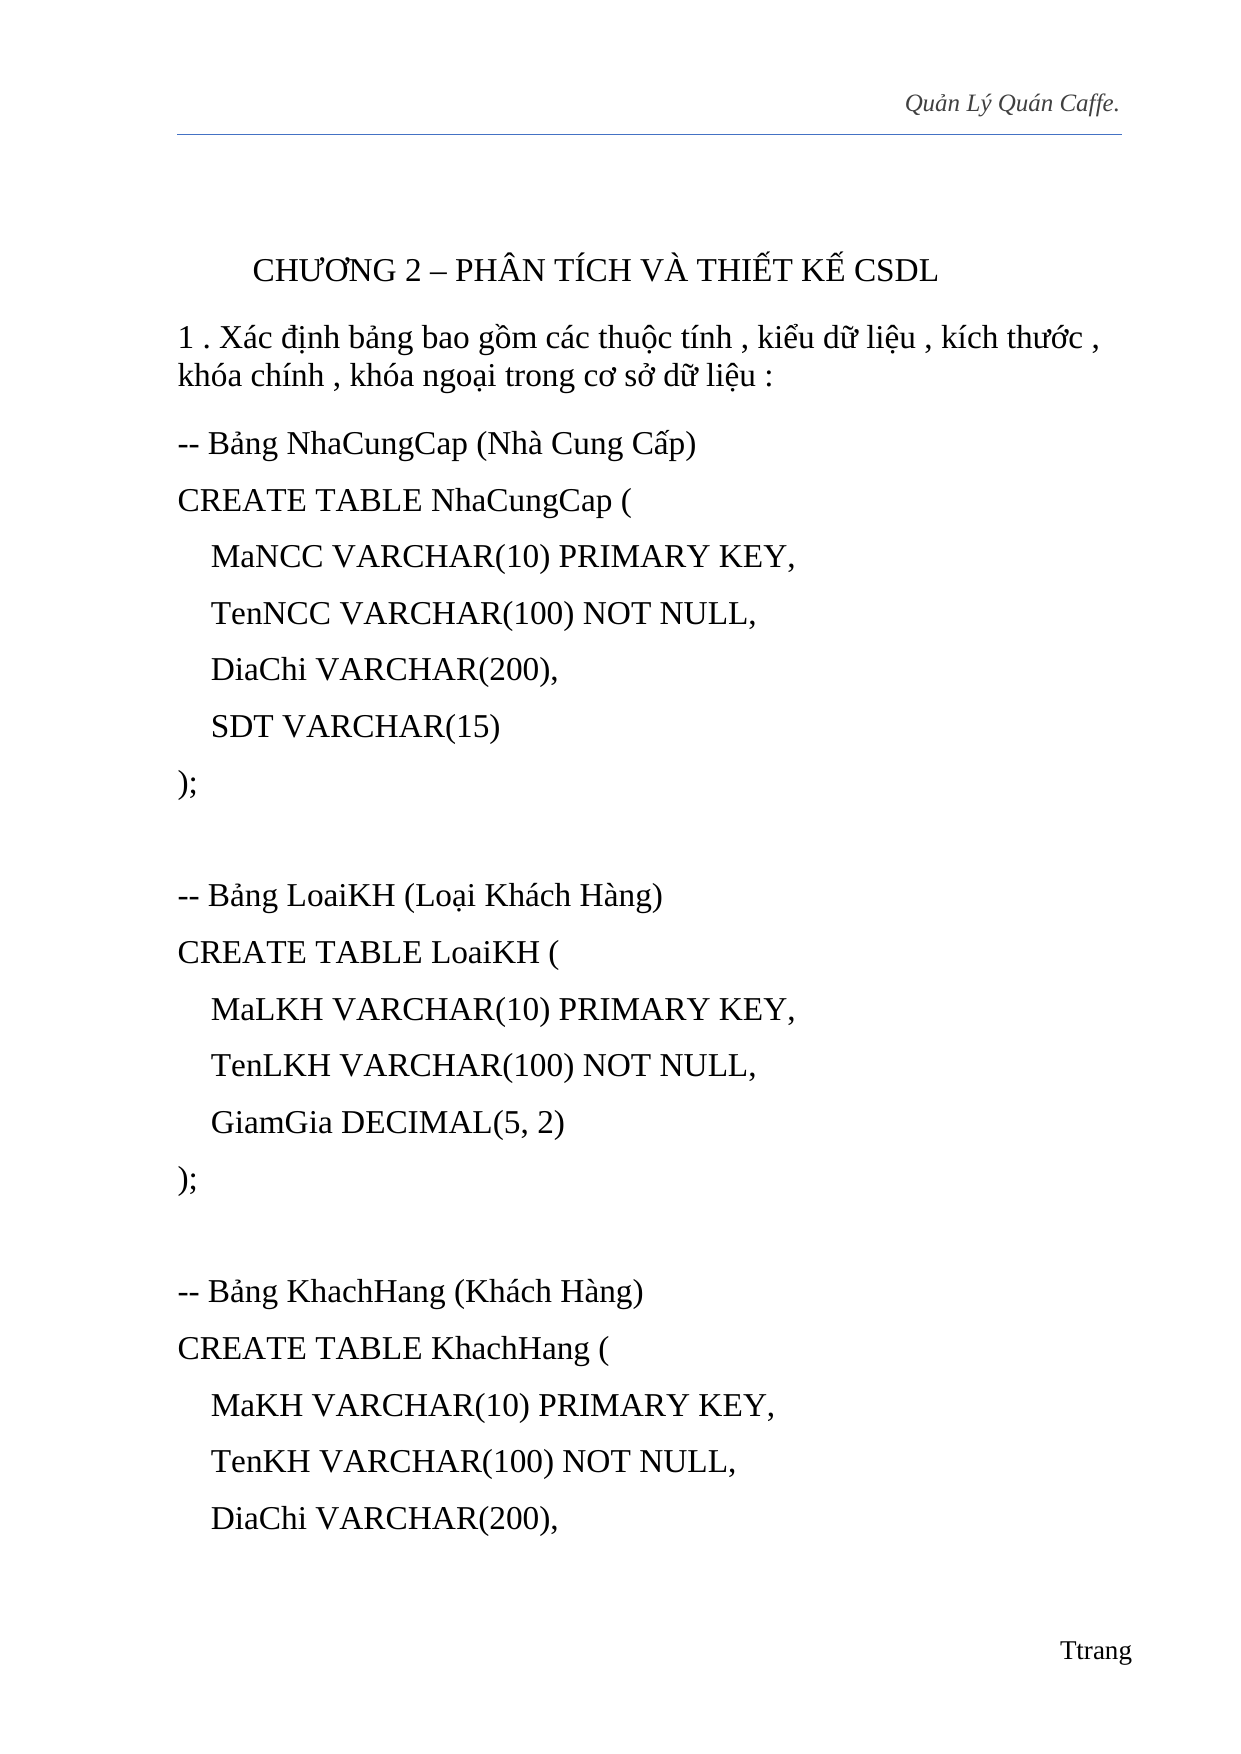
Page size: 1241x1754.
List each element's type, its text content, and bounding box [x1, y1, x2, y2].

text 1 . Xác định bảng bao gồm các thuộc tính , kiểu dữ liệu , kích thước , khóa chính , khóa ngoại trong cơ sở dữ liệu : [177, 317, 1122, 394]
text ); [177, 1158, 1122, 1197]
text CREATE TABLE NhaCungCap ( [177, 480, 1122, 518]
text ); [177, 763, 1122, 801]
text TenNCC VARCHAR(100) NOT NULL, [177, 593, 1122, 631]
text CREATE TABLE LoaiKH ( [177, 932, 1122, 971]
text TenKH VARCHAR(100) NOT NULL, [177, 1441, 1122, 1480]
text SDT VARCHAR(15) [177, 706, 1122, 744]
text MaNCC VARCHAR(10) PRIMARY KEY, [177, 536, 1122, 575]
text TenLKH VARCHAR(100) NOT NULL, [177, 1045, 1122, 1084]
text -- Bảng NhaCungCap (Nhà Cung Cấp) [177, 423, 1122, 462]
text -- Bảng LoaiKH (Loại Khách Hàng) [177, 876, 1122, 914]
text GiamGia DECIMAL(5, 2) [177, 1102, 1122, 1140]
text CHƯƠNG 2 – PHÂN TÍCH VÀ THIẾT KẾ CSDL [252, 250, 1122, 288]
text -- Bảng KhachHang (Khách Hàng) [177, 1272, 1122, 1310]
text CREATE TABLE KhachHang ( [177, 1328, 1122, 1367]
text MaKH VARCHAR(10) PRIMARY KEY, [177, 1385, 1122, 1423]
text MaLKH VARCHAR(10) PRIMARY KEY, [177, 989, 1122, 1027]
text DiaChi VARCHAR(200), [177, 649, 1122, 688]
text DiaChi VARCHAR(200), [177, 1498, 1122, 1536]
